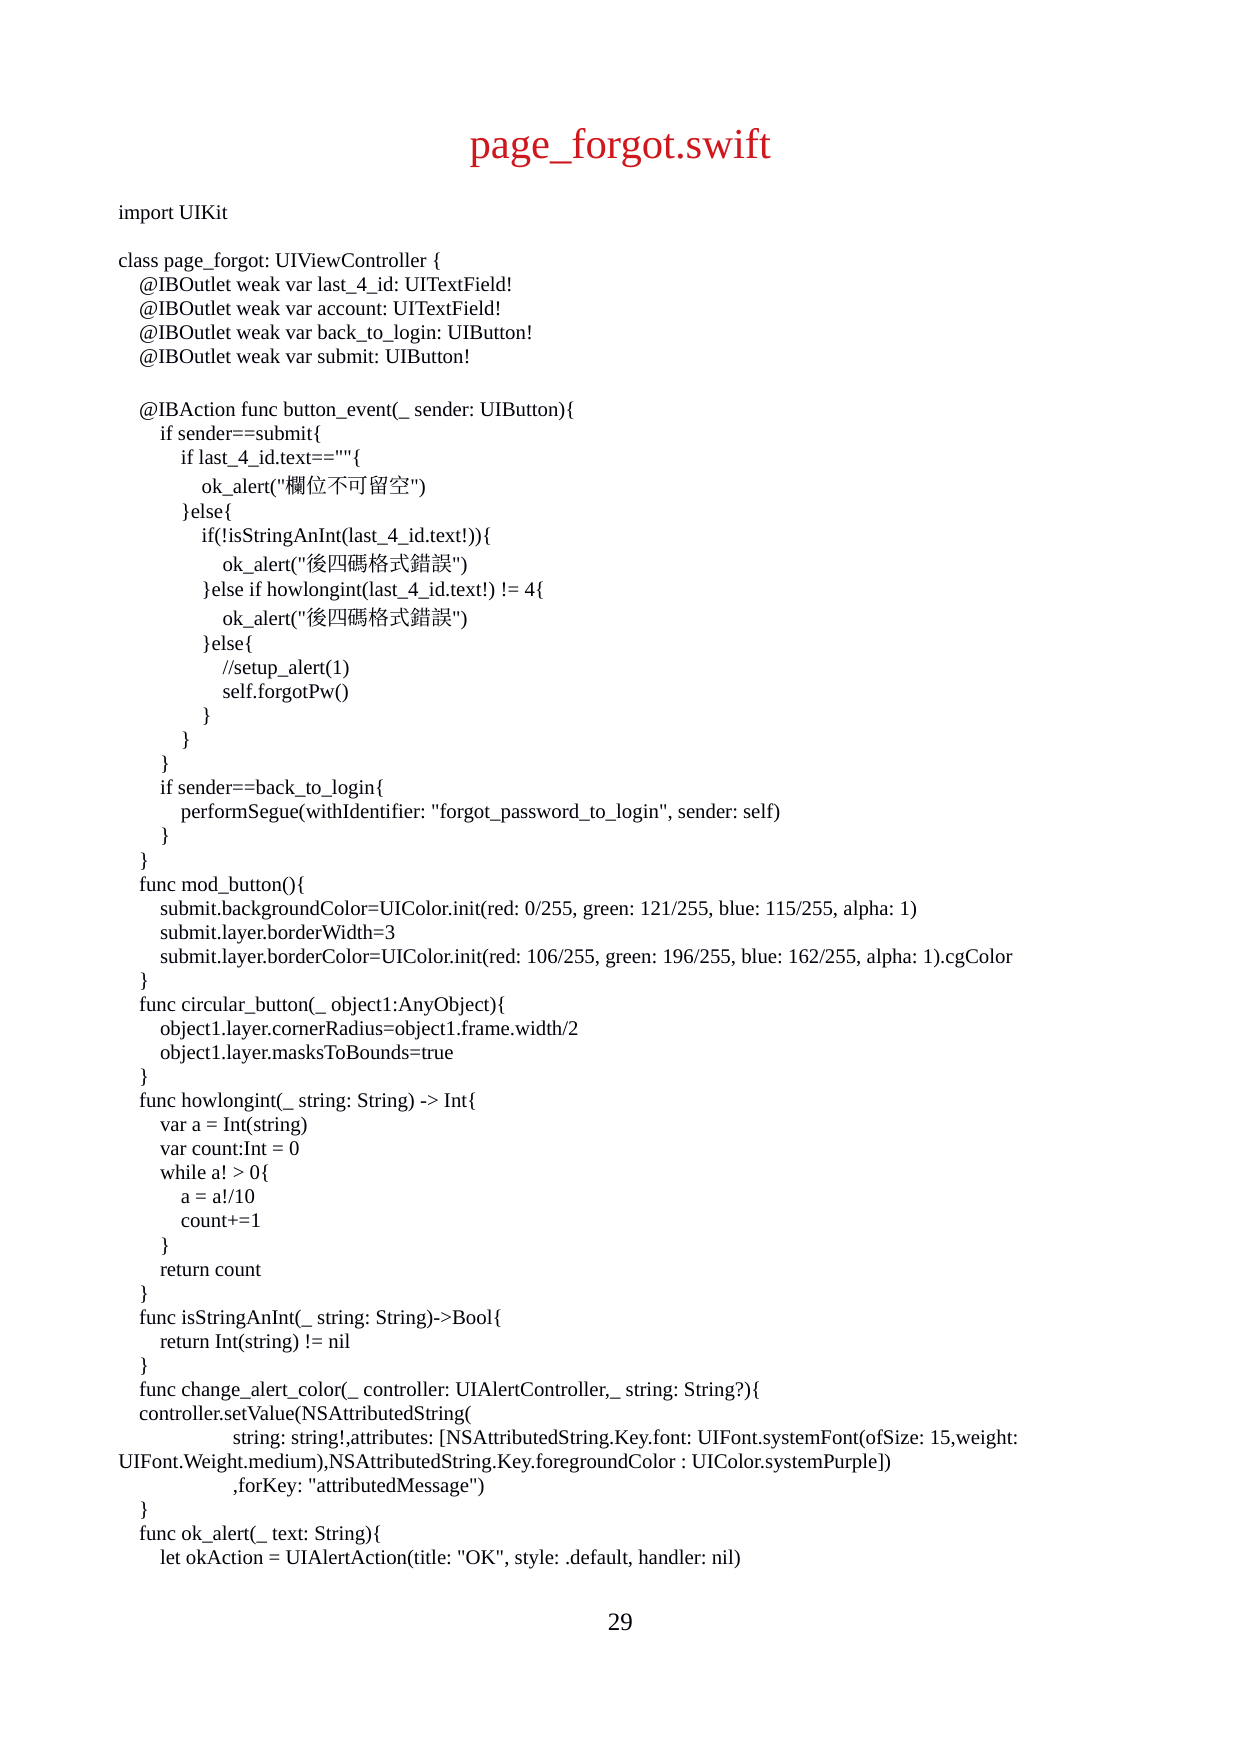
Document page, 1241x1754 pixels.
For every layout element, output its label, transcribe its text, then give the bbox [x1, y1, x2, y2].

text } [118, 823, 1122, 847]
text string: string!,attributes: [NSAttributedString.Key.font: UIFont.systemFont(ofSize: 15,weight: UIFont.Weight.medium),NSAttributedString.Key.foregroundColor : UIColor.systemPurple]) [118, 1425, 1122, 1473]
text object1.layer.masksToBounds=true [118, 1040, 1122, 1064]
text controller.setValue(NSAttributedString( [118, 1401, 1122, 1425]
text func change_alert_color(_ controller: UIAlertController,_ string: String?){ [118, 1377, 1122, 1401]
text @IBOutlet weak var submit: UIButton! [118, 344, 1122, 368]
text performSegue(withIdentifier: "forgot_password_to_login", sender: self) [118, 799, 1122, 823]
text } [118, 727, 1122, 751]
text import UIKit [118, 200, 1122, 224]
text @IBOutlet weak var back_to_login: UIButton! [118, 320, 1122, 344]
text submit.layer.borderWidth=3 [118, 920, 1122, 944]
text } [118, 1232, 1122, 1257]
text submit.layer.borderColor=UIColor.init(red: 106/255, green: 196/255, blue: 162/255, alpha: 1).cgColor [118, 944, 1122, 968]
text } [118, 703, 1122, 727]
text return Int(string) != nil [118, 1329, 1122, 1353]
text }else{ [118, 631, 1122, 655]
text func ok_alert(_ text: String){ [118, 1521, 1122, 1545]
text } [118, 968, 1122, 992]
text //setup_alert(1) [118, 655, 1122, 679]
text } [118, 1064, 1122, 1088]
text func circular_button(_ object1:AnyObject){ [118, 992, 1122, 1016]
text class page_forgot: UIViewController { [118, 248, 1122, 272]
text object1.layer.cornerRadius=object1.frame.width/2 [118, 1016, 1122, 1040]
text if sender==back_to_login{ [118, 775, 1122, 799]
text ok_alert("後四碼格式錯誤") [118, 601, 1122, 631]
text page_forgot.swift [118, 118, 1122, 167]
text } [118, 1281, 1122, 1305]
text a = a!/10 [118, 1184, 1122, 1208]
text } [118, 751, 1122, 775]
text count+=1 [118, 1208, 1122, 1232]
text @IBOutlet weak var last_4_id: UITextField! [118, 272, 1122, 296]
text ok_alert("後四碼格式錯誤") [118, 547, 1122, 577]
text } [118, 1497, 1122, 1521]
text var count:Int = 0 [118, 1136, 1122, 1160]
text ok_alert("欄位不可留空") [118, 469, 1122, 499]
text while a! > 0{ [118, 1160, 1122, 1184]
text } [118, 847, 1122, 872]
text return count [118, 1257, 1122, 1281]
text @IBAction func button_event(_ sender: UIButton){ [118, 397, 1122, 421]
text ,forKey: "attributedMessage") [118, 1473, 1122, 1497]
text var a = Int(string) [118, 1112, 1122, 1136]
text if last_4_id.text==""{ [118, 445, 1122, 469]
text } [118, 1353, 1122, 1377]
text func howlongint(_ string: String) -> Int{ [118, 1088, 1122, 1112]
text self.forgotPw() [118, 679, 1122, 703]
text submit.backgroundColor=UIColor.init(red: 0/255, green: 121/255, blue: 115/255, alpha: 1) [118, 896, 1122, 920]
text if sender==submit{ [118, 421, 1122, 445]
text if(!isStringAnInt(last_4_id.text!)){ [118, 523, 1122, 547]
text func isStringAnInt(_ string: String)->Bool{ [118, 1305, 1122, 1329]
text let okAction = UIAlertAction(title: "OK", style: .default, handler: nil) [118, 1545, 1122, 1569]
text @IBOutlet weak var account: UITextField! [118, 296, 1122, 320]
text }else{ [118, 499, 1122, 523]
text func mod_button(){ [118, 872, 1122, 896]
text }else if howlongint(last_4_id.text!) != 4{ [118, 577, 1122, 601]
